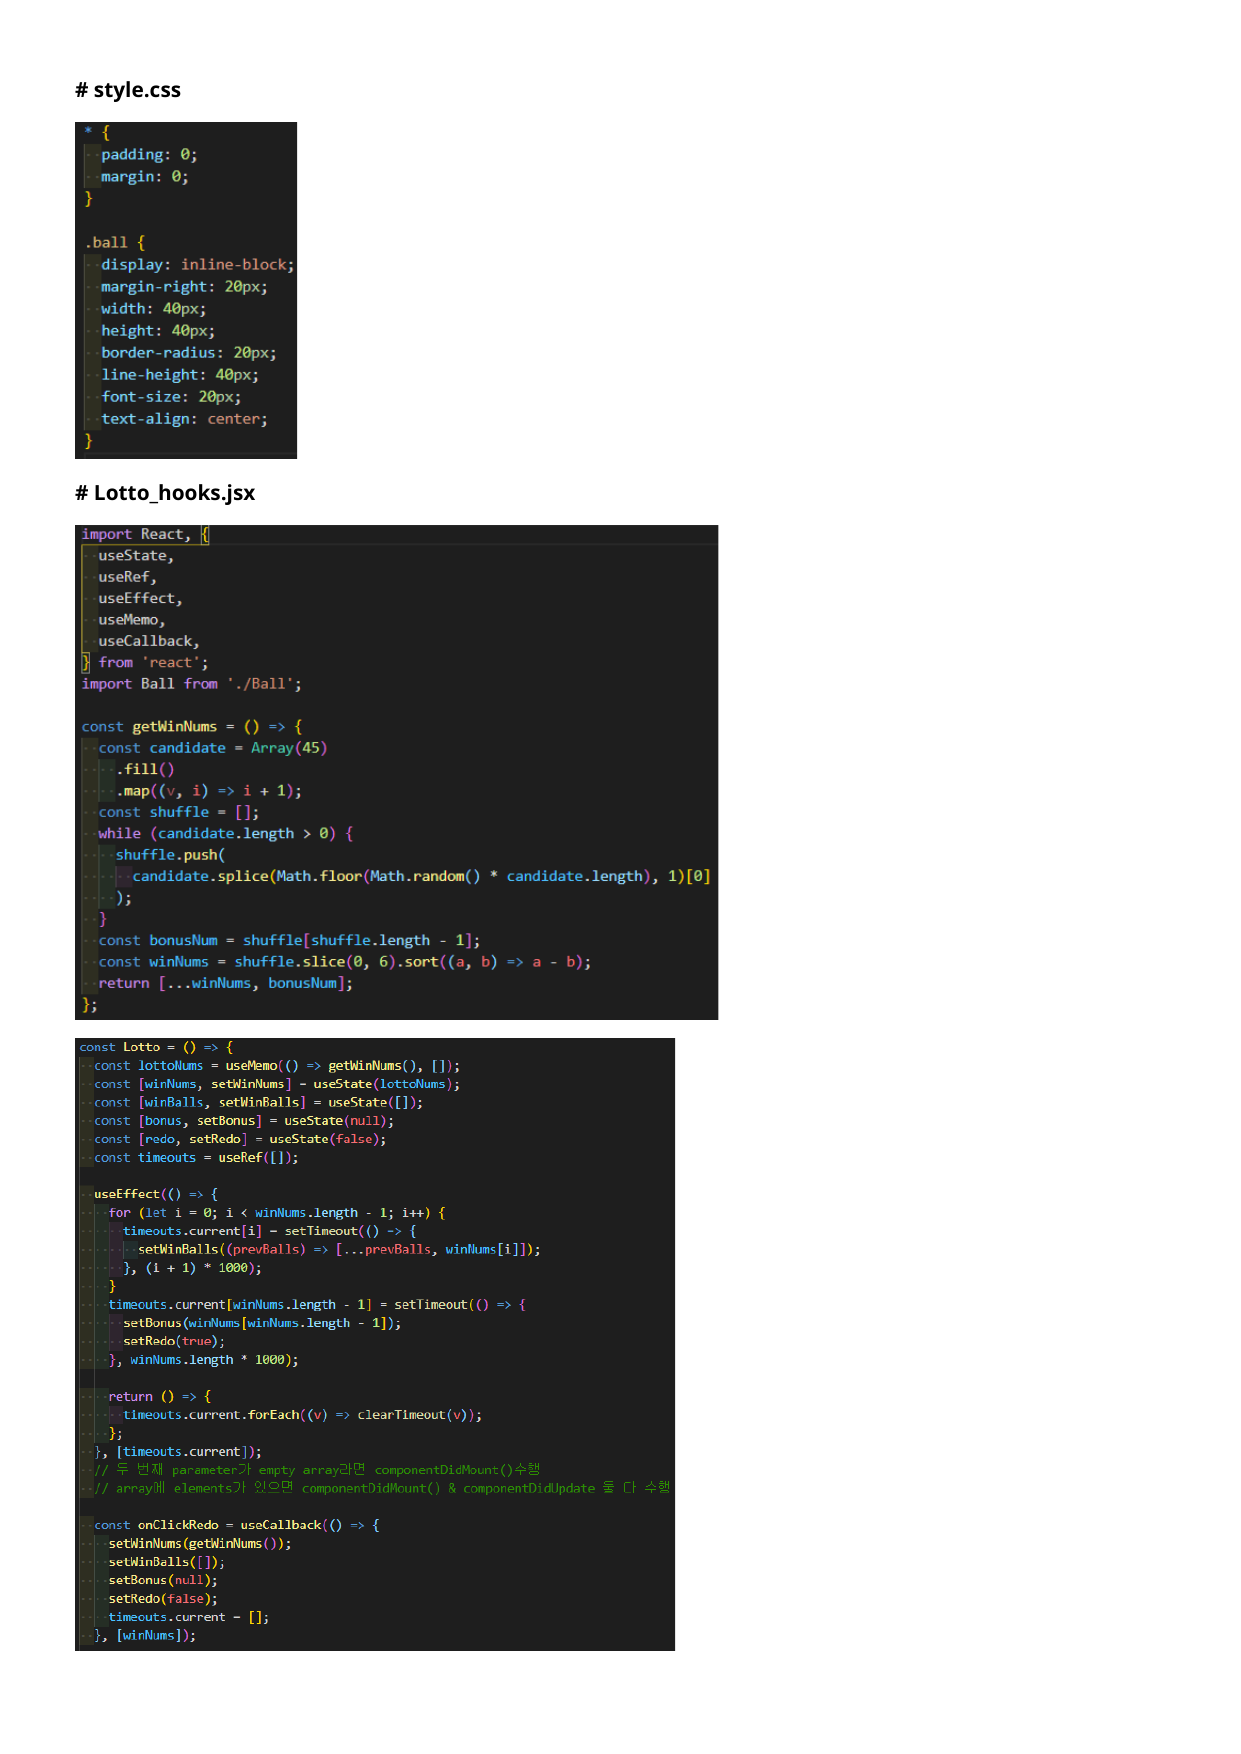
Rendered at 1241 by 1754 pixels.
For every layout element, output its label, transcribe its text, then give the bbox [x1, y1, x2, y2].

picture [75, 122, 298, 459]
picture [75, 525, 719, 1020]
picture [75, 1038, 675, 1651]
text # Lotto_hooks.jsx [75, 478, 1165, 506]
text # style.css [75, 75, 1165, 103]
